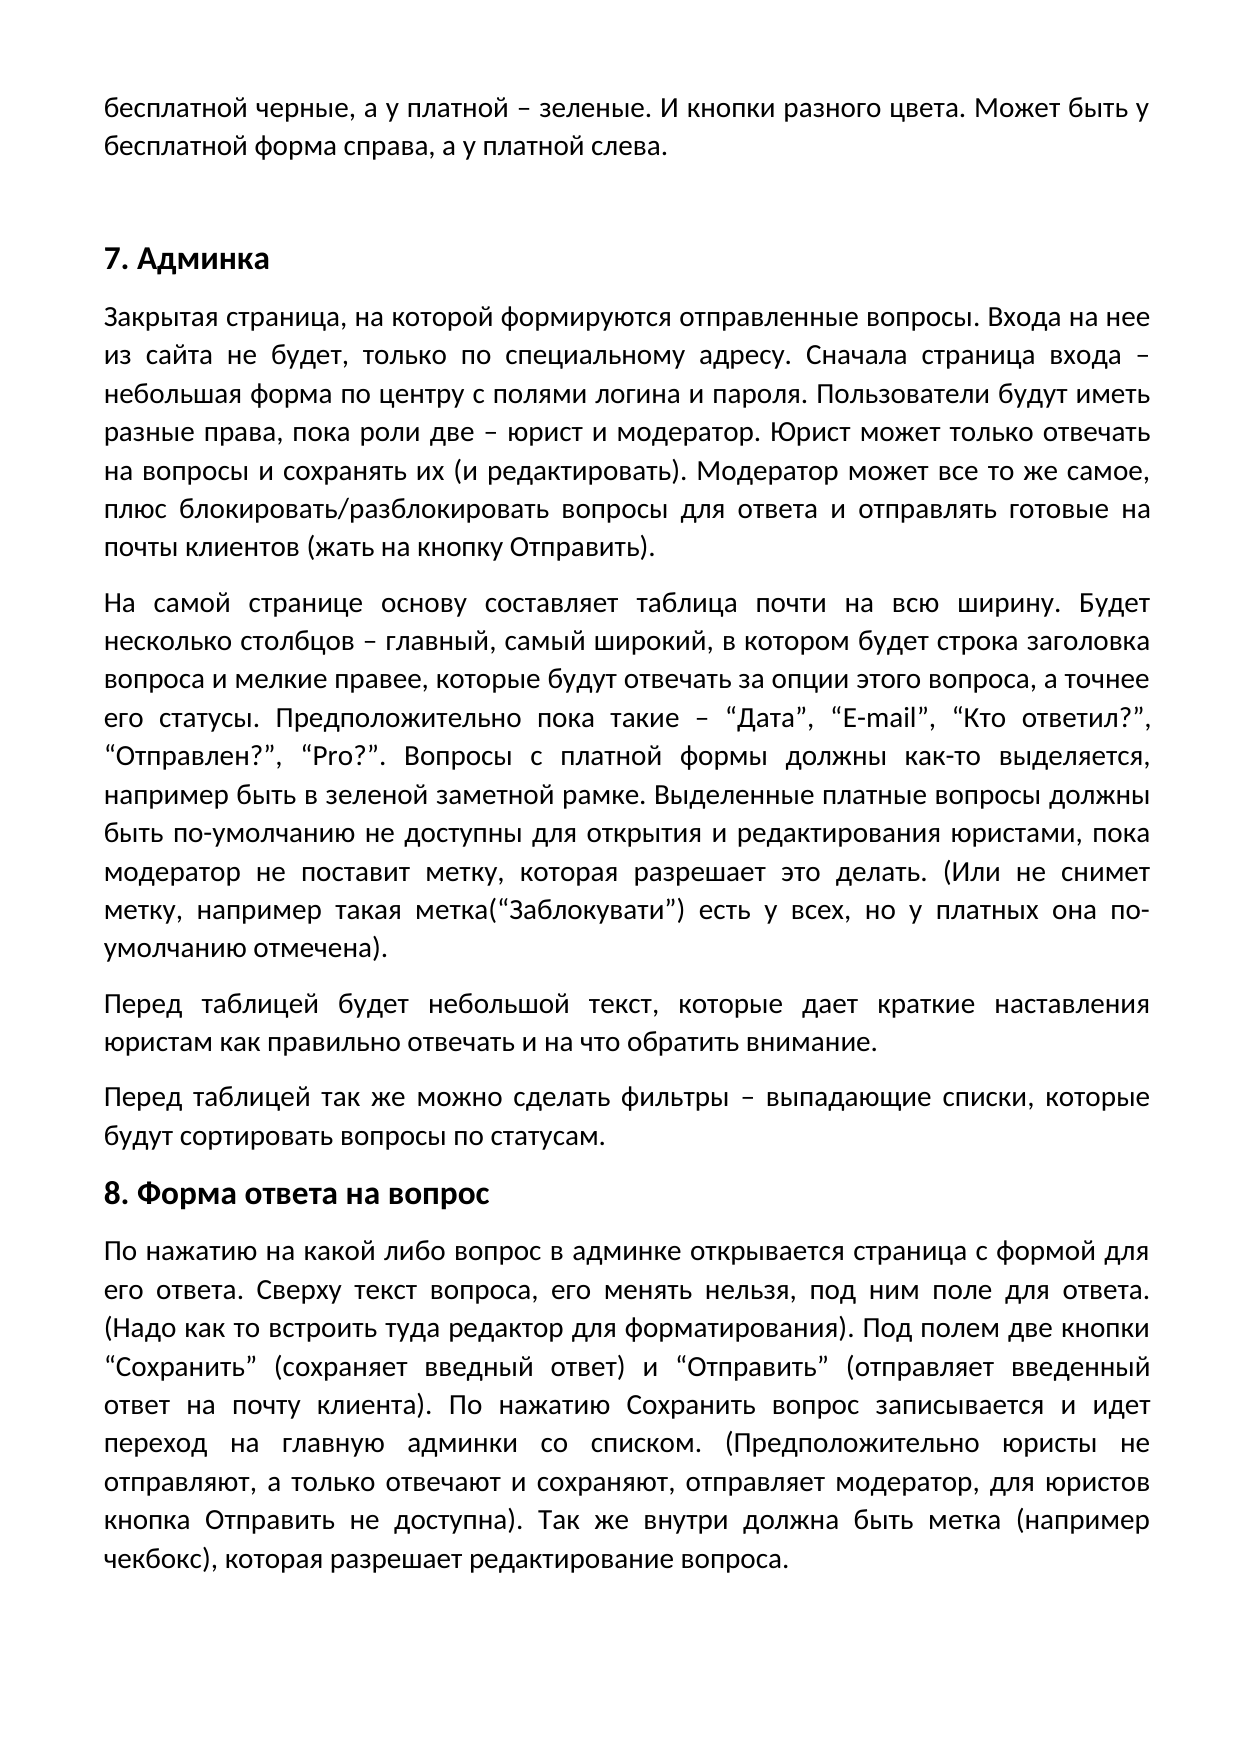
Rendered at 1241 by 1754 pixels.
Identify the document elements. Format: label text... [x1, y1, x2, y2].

text По нажатию на какой либо вопрос в админке открывается страница с формой для его ответа. Сверху текст вопроса, его менять нельзя, под ним поле для ответа. (Надо как то встроить туда редактор для форматирования). Под полем две кнопки “Сохранить” (сохраняет введный ответ) и “Отправить” (отправляет введенный ответ на почту клиента). По нажатию Сохранить вопрос записывается и идет переход на главную админки со списком. (Предположительно юристы не отправляют, а только отвечают и сохраняют, отправляет модератор, для юристов кнопка Отправить не доступна). Так же внутри должна быть метка (например чекбокс), которая разрешает редактирование вопроса. [103, 1232, 1152, 1576]
text Закрытая страница, на которой формируются отправленные вопросы. Входа на нее из сайта не будет, только по специальному адресу. Сначала страница входа – небольшая форма по центру с полями логина и пароля. Пользователи будут иметь разные права, пока роли две – юрист и модератор. Юрист может только отвечать на вопросы и сохранять их (и редактировать). Модератор может все то же самое, плюс блокировать/разблокировать вопросы для ответа и отправлять готовые на почты клиентов (жать на кнопку Отправить). [103, 298, 1152, 564]
text Перед таблицей будет небольшой текст, которые дает краткие наставления юристам как правильно отвечать и на что обратить внимание. [103, 985, 1152, 1059]
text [103, 89, 1152, 163]
text Перед таблицей так же можно сделать фильтры – выпадающие списки, которые будут сортировать вопросы по статусам. [103, 1078, 1152, 1152]
text 8. Форма ответа на вопрос [103, 1172, 1152, 1212]
text На самой странице основу составляет таблица почти на всю ширину. Будет несколько столбцов – главный, самый широкий, в котором будет строка заголовка вопроса и мелкие правее, которые будут отвечать за опции этого вопроса, а точнее его статусы. Предположительно пока такие – “Дата”, “E-mail”, “Кто ответил?”, “Отправлен?”, “Pro?”. Вопросы с платной формы должны как-то выделяется, например быть в зеленой заметной рамке. Выделенные платные вопросы должны быть по-умолчанию не доступны для открытия и редактирования юристами, пока модератор не поставит метку, которая разрешает это делать. (Или не снимет метку, например такая метка(“Заблокувати”) есть у всех, но у платных она по-умолчанию отмечена). [103, 584, 1152, 965]
text 7. Админка [103, 237, 1152, 278]
